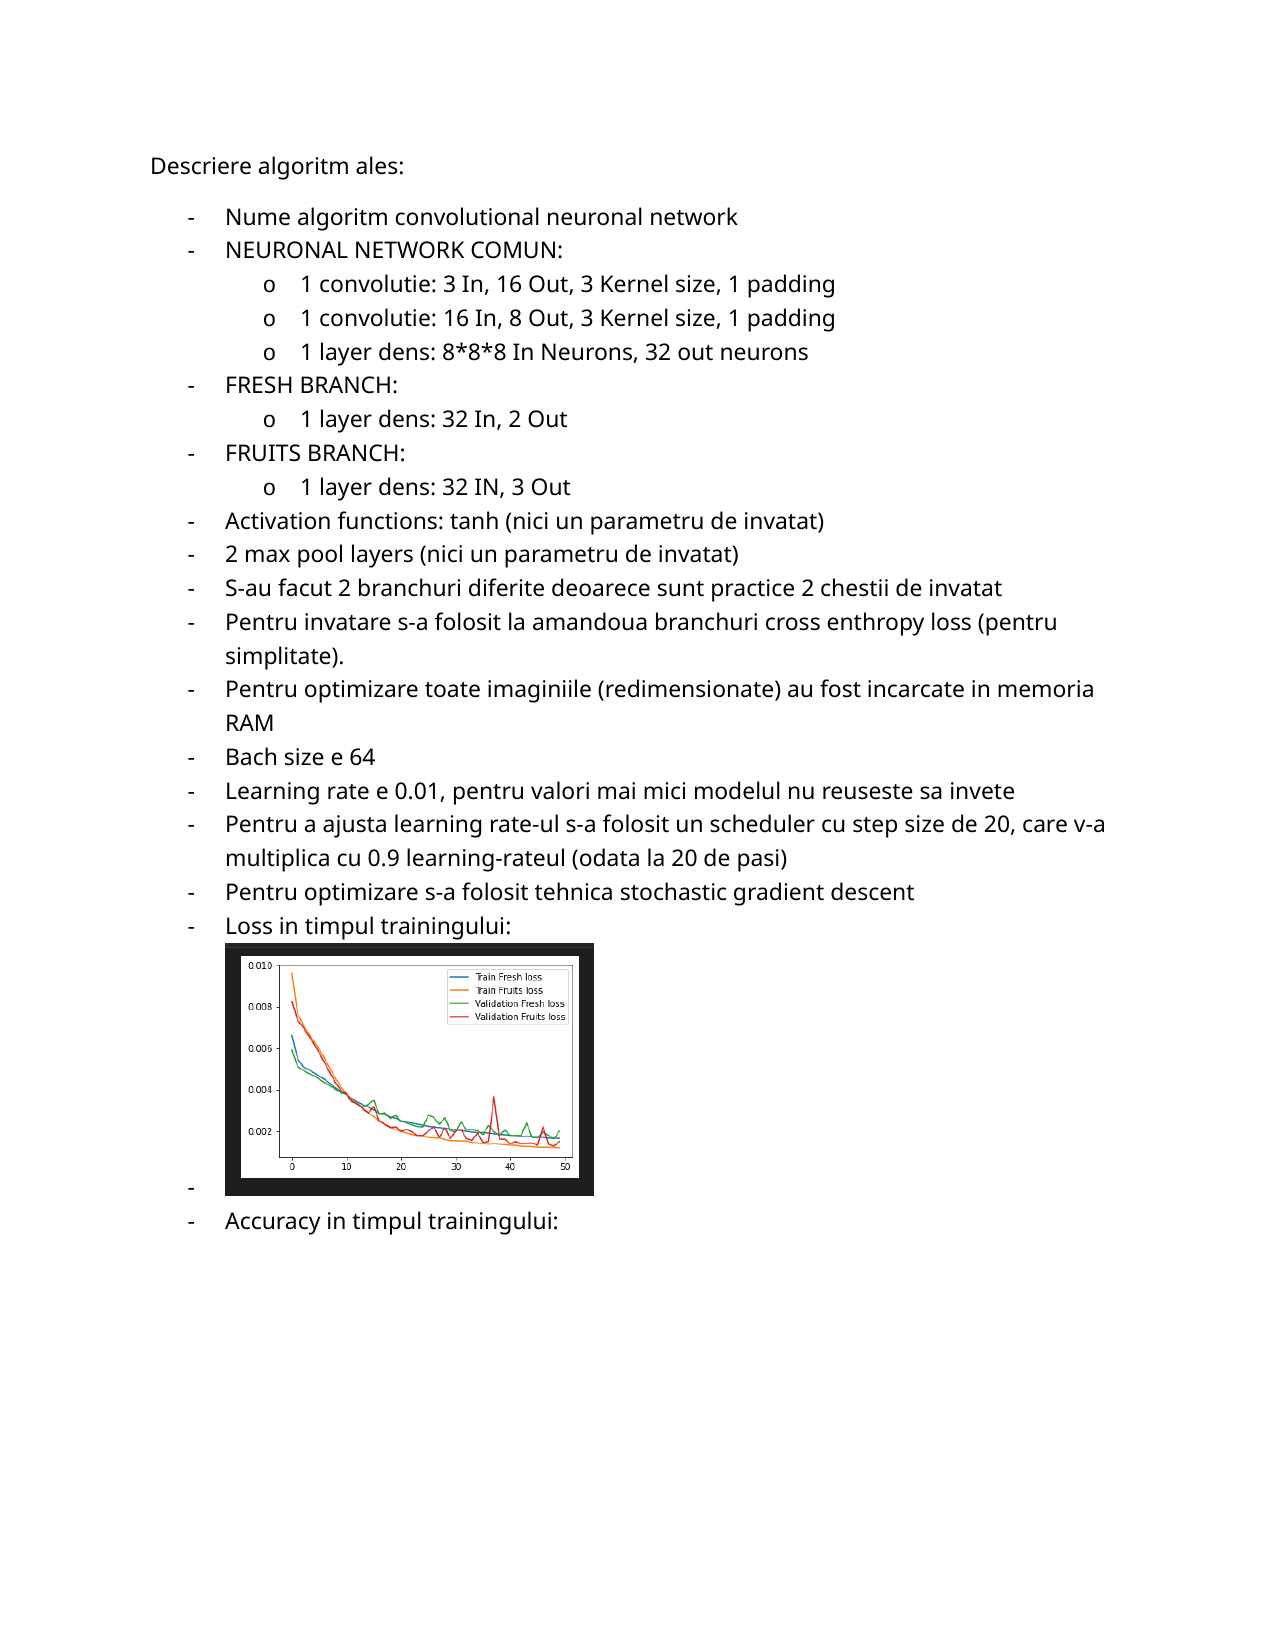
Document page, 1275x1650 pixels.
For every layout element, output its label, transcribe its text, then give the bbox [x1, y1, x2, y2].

list Pentru a ajusta learning rate-ul s-a folosit un scheduler cu step size de 20, care v-a multiplica cu 0.9 learning-rateul (odata la 20 de pasi) [187, 808, 1125, 873]
list Pentru optimizare s-a folosit tehnica stochastic gradient descent [187, 876, 1125, 907]
list Nume algoritm convolutional neuronal network [187, 200, 1125, 232]
list Learning rate e 0.01, pentru valori mai mici modelul nu reuseste sa invete [187, 775, 1125, 806]
list Activation functions: tanh (nici un parametru de invatat) [187, 505, 1125, 536]
picture [225, 943, 594, 1196]
list Loss in timpul trainingului: [187, 910, 1125, 941]
list Accuracy in timpul trainingului: [187, 1205, 1125, 1236]
list 1 layer dens: 8*8*8 In Neurons, 32 out neurons [262, 336, 1125, 367]
list 1 layer dens: 32 IN, 3 Out [262, 471, 1125, 502]
list Pentru optimizare toate imaginiile (redimensionate) au fost incarcate in memoria RAM [187, 673, 1125, 738]
list NEURONAL NETWORK COMUN: [187, 234, 1125, 265]
text Descriere algoritm ales: [150, 150, 1125, 181]
list FRESH BRANCH: [187, 369, 1125, 401]
list 2 max pool layers (nici un parametru de invatat) [187, 538, 1125, 570]
list 1 convolutie: 3 In, 16 Out, 3 Kernel size, 1 padding [262, 268, 1125, 299]
list S-au facut 2 branchuri diferite deoarece sunt practice 2 chestii de invatat [187, 572, 1125, 603]
list Pentru invatare s-a folosit la amandoua branchuri cross enthropy loss (pentru simplitate). [187, 606, 1125, 671]
list 1 convolutie: 16 In, 8 Out, 3 Kernel size, 1 padding [262, 302, 1125, 333]
list FRUITS BRANCH: [187, 437, 1125, 468]
list 1 layer dens: 32 In, 2 Out [262, 403, 1125, 434]
list Bach size e 64 [187, 741, 1125, 772]
